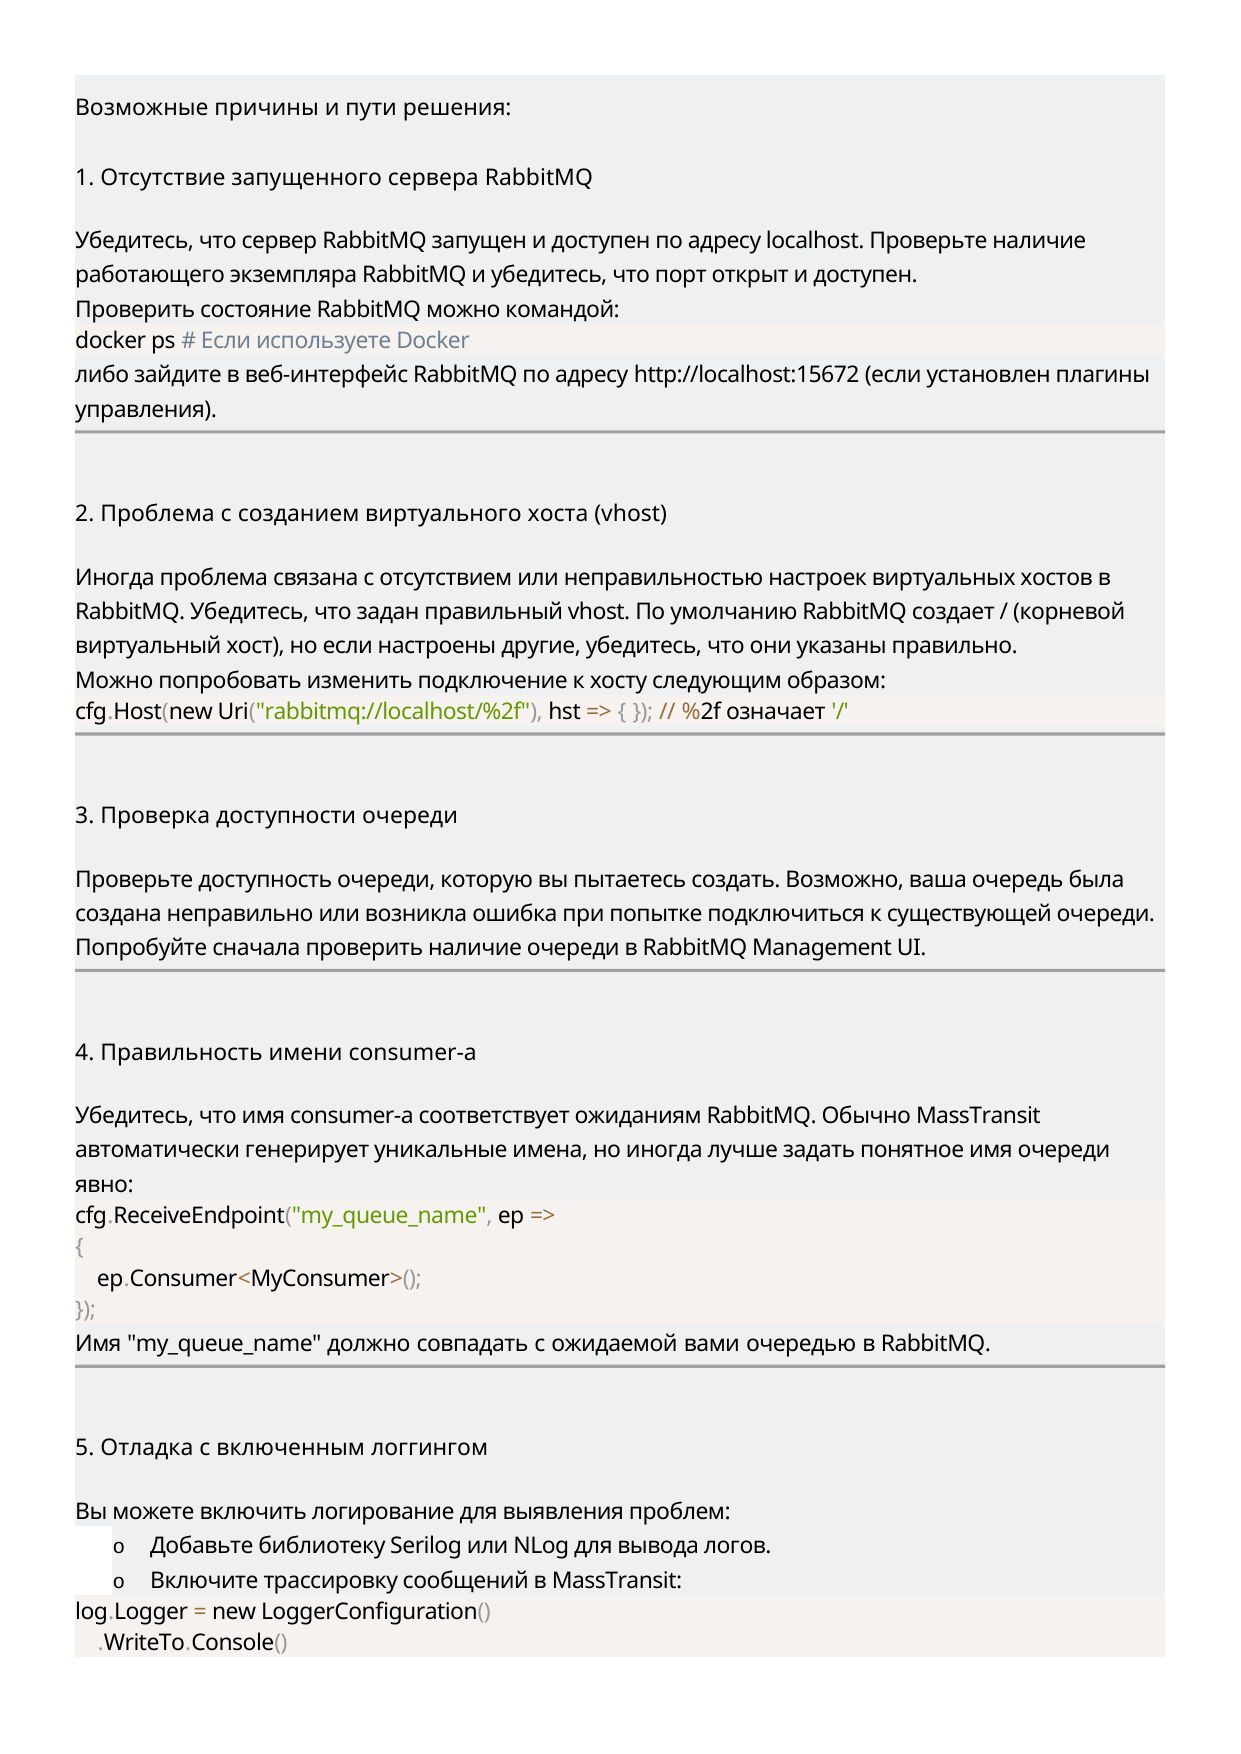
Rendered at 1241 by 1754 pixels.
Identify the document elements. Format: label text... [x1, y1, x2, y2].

text Можно попробовать изменить подключение к хосту следующим образом: [75, 660, 1165, 695]
list Добавьте библиотеку Serilog или NLog для вывода логов. [112, 1526, 1165, 1560]
text log.Logger = new LoggerConfiguration() [75, 1595, 1165, 1626]
text 2. Проблема с созданием виртуального хоста (vhost) [75, 487, 1165, 528]
text Проверить состояние RabbitMQ можно командой: [75, 289, 1165, 324]
text }); [75, 1293, 1165, 1324]
text 3. Проверка доступности очереди [75, 789, 1165, 830]
text Иногда проблема связана с отсутствием или неправильностью настроек виртуальных хостов в RabbitMQ. Убедитесь, что задан правильный vhost. По умолчанию RabbitMQ создает / (корневой виртуальный хост), но если настроены другие, убедитесь, что они указаны правильно. [75, 557, 1165, 660]
text Возможные причины и пути решения: [75, 75, 1165, 122]
text Проверьте доступность очереди, которую вы пытаетесь создать. Возможно, ваша очередь была создана неправильно или возникла ошибка при попытке подключиться к существующей очереди. Попробуйте сначала проверить наличие очереди в RabbitMQ Management UI. [75, 859, 1165, 962]
text 5. Отладка с включенным логгингом [75, 1422, 1165, 1462]
text ep.Consumer<MyConsumer>(); [75, 1261, 1165, 1293]
text .WriteTo.Console() [75, 1626, 1165, 1657]
text Убедитесь, что имя consumer-а соответствует ожиданиям RabbitMQ. Обычно MassTransit автоматически генерирует уникальные имена, но иногда лучше задать понятное имя очереди явно: [75, 1096, 1165, 1199]
text либо зайдите в веб-интерфейс RabbitMQ по адресу http://localhost:15672 (если установлен плагины управления). [75, 355, 1165, 424]
text docker ps # Если используете Docker [75, 324, 1165, 355]
text cfg.Host(new Uri("rabbitmq://localhost/%2f"), hst => { }); // %2f означает '/' [75, 695, 1165, 726]
text Убедитесь, что сервер RabbitMQ запущен и доступен по адресу localhost. Проверьте наличие работающего экземпляра RabbitMQ и убедитесь, что порт открыт и доступен. [75, 221, 1165, 289]
list Включите трассировку сообщений в MassTransit: [112, 1560, 1165, 1595]
text Имя "my_queue_name" должно совпадать с ожидаемой вами очередью в RabbitMQ. [75, 1324, 1165, 1358]
text 1. Отсутствие запущенного сервера RabbitMQ [75, 151, 1165, 192]
text { [75, 1230, 1165, 1261]
text 4. Правильность имени consumer-а [75, 1026, 1165, 1067]
text Вы можете включить логирование для выявления проблем: [75, 1492, 1165, 1526]
text cfg.ReceiveEndpoint("my_queue_name", ep => [75, 1199, 1165, 1230]
